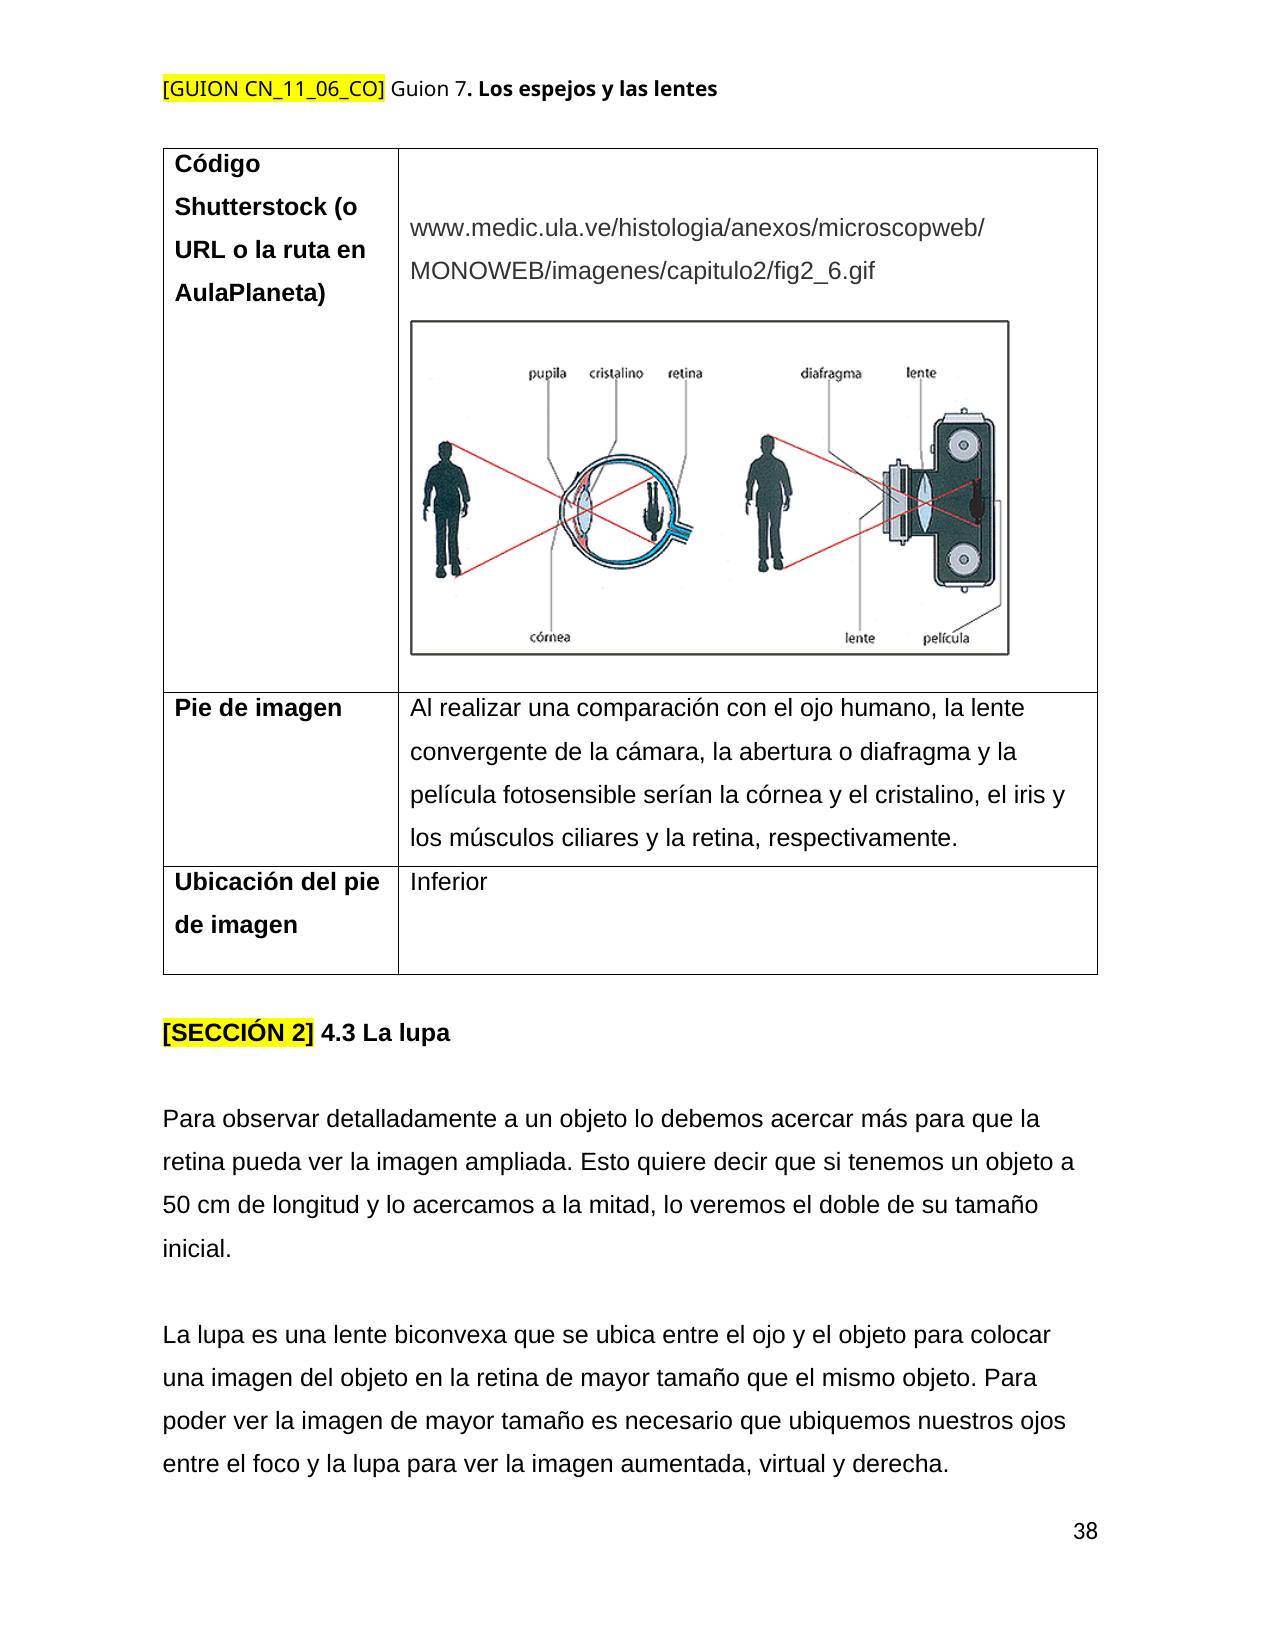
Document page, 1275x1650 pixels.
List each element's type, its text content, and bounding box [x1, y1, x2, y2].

text La lupa es una lente biconvexa que se ubica entre el ojo y el objeto para colocar una imagen del objeto en la retina de mayor tamaño que el mismo objeto. Para poder ver la imagen de mayor tamaño es necesario que ubiquemos nuestros ojos entre el foco y la lupa para ver la imagen aumentada, virtual y derecha. [162, 1320, 1098, 1478]
text Para observar detalladamente a un objeto lo debemos acercar más para que la retina pueda ver la imagen ampliada. Esto quiere decir que si tenemos un objeto a 50 cm de longitud y lo acercamos a la mitad, lo veremos el doble de su tamaño inicial. [162, 1104, 1098, 1262]
picture [410, 319, 1012, 658]
table_cell Ubicación del pie de imagen [164, 867, 398, 974]
table_cell Al realizar una comparación con el ojo humano, la lente convergente de la cámara, la abertura o diafragma y la película fotosensible serían la córnea y el cristalino, el iris y los músculos ciliares y la retina, respectivamente. [399, 693, 1097, 866]
table_cell Código Shutterstock (o URL o la ruta en AulaPlaneta) [164, 149, 398, 692]
table_cell Pie de imagen [164, 693, 398, 866]
table_cell Inferior [399, 867, 1097, 974]
table_cell www.medic.ula.ve/histologia/anexos/microscopweb/MONOWEB/imagenes/capitulo2/fig2_6.gif [399, 149, 1097, 692]
text [SECCIÓN 2] 4.3 La lupa [314, 1018, 1098, 1047]
